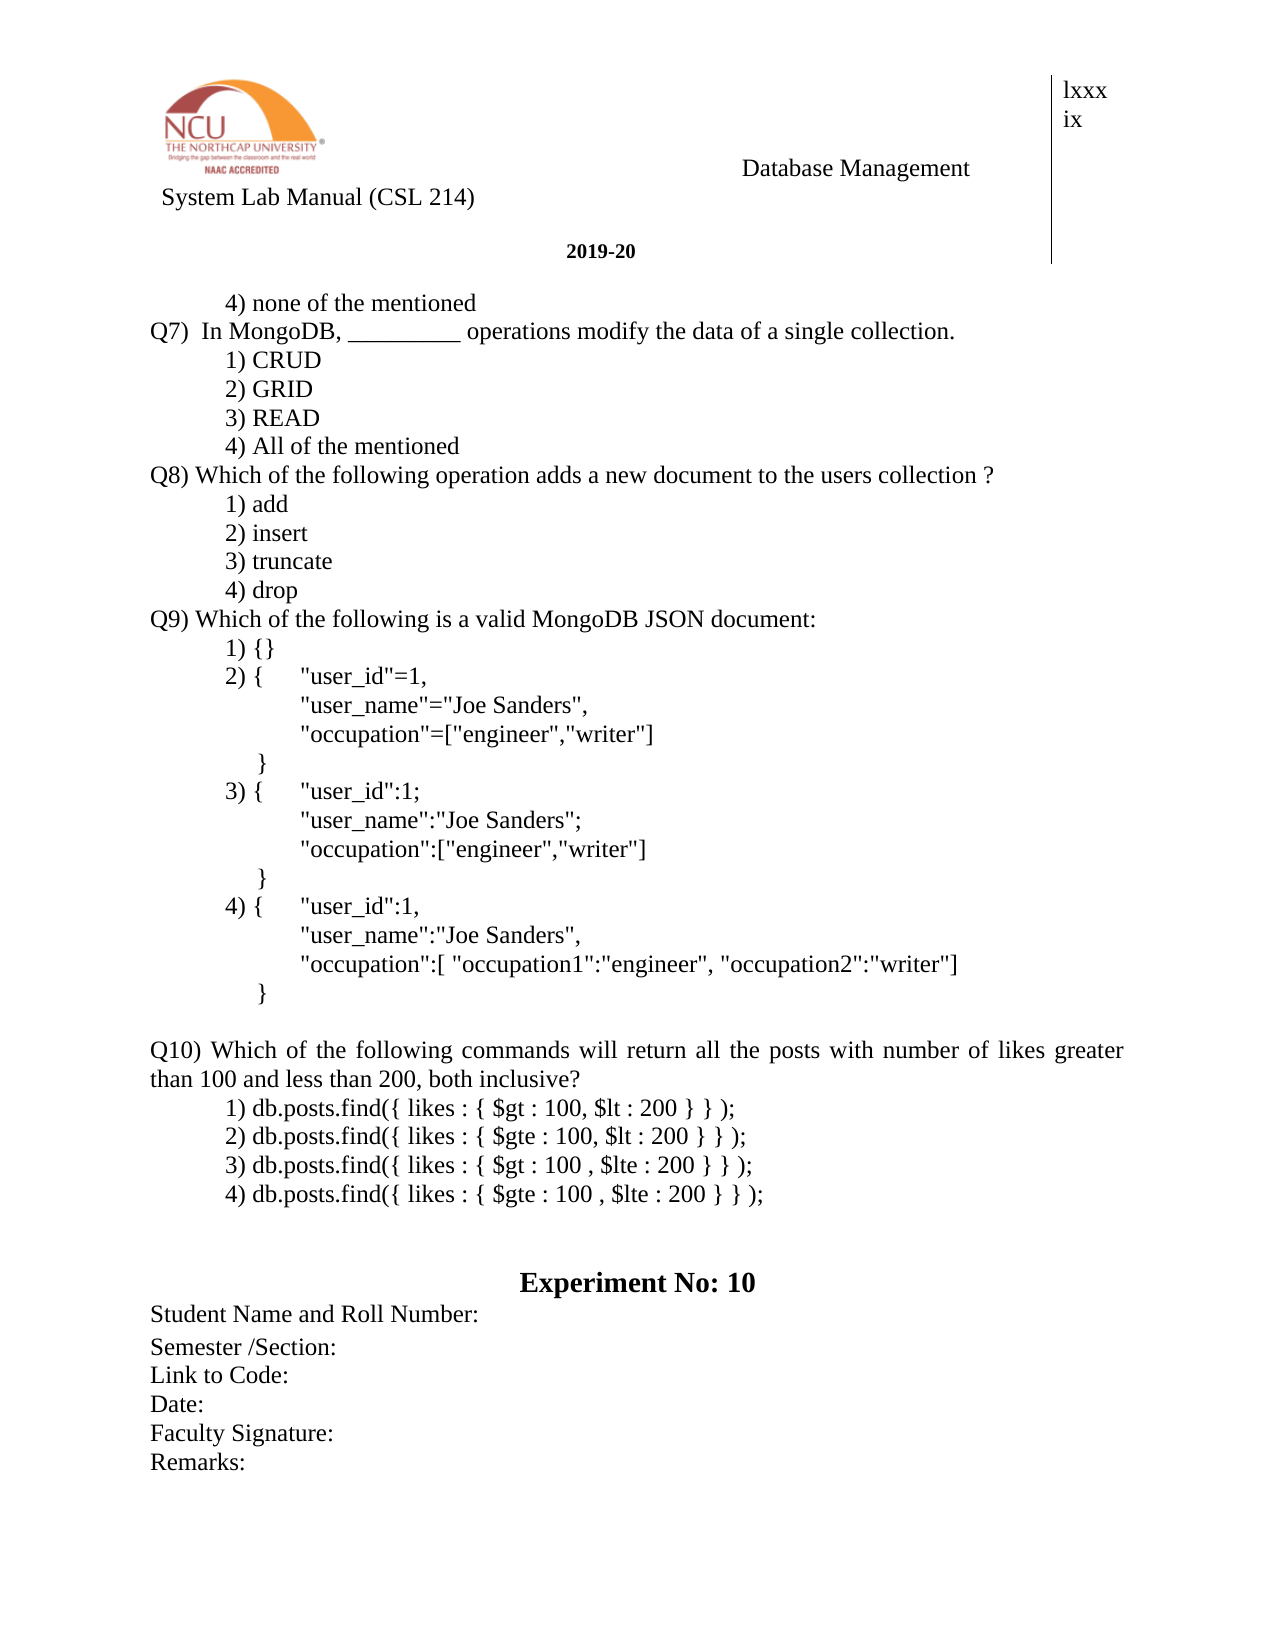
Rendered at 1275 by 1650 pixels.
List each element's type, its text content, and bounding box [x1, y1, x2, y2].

text 1) add [225, 489, 1125, 518]
text } [225, 863, 1125, 891]
text "user_name":"Joe Sanders", [225, 920, 1125, 949]
text "user_name"="Joe Sanders", [225, 690, 1125, 719]
text 2) insert [225, 518, 1125, 546]
text 2) GRID [225, 374, 1125, 403]
text Experiment No: 10 [150, 1265, 1125, 1299]
text 4) db.posts.find({ likes : { $gte : 100 , $lte : 200 } } ); [225, 1179, 1125, 1208]
text Q10) Which of the following commands will return all the posts with number of likes greater than 100 and less than 200, both inclusive? [150, 1035, 1125, 1093]
picture [161, 75, 325, 177]
text "occupation":["engineer","writer"] [225, 834, 1125, 863]
text Q9) Which of the following is a valid MongoDB JSON document: [150, 604, 1125, 633]
text "occupation":[ "occupation1":"engineer", "occupation2":"writer"] [225, 949, 1125, 978]
text 4) All of the mentioned [225, 431, 1125, 460]
text 3) { "user_id":1; [225, 776, 1125, 805]
text 3) READ [225, 403, 1125, 431]
text Date: [150, 1389, 1125, 1418]
text } [225, 978, 1125, 1006]
text 1) CRUD [225, 345, 1125, 374]
text 2) db.posts.find({ likes : { $gte : 100, $lt : 200 } } ); [225, 1121, 1125, 1150]
text } [225, 748, 1125, 776]
text Remarks: [150, 1447, 1125, 1475]
text 2) { "user_id"=1, [225, 661, 1125, 690]
text "occupation"=["engineer","writer"] [225, 719, 1125, 748]
text Semester /Section: [150, 1332, 1125, 1360]
text Link to Code: [150, 1360, 1125, 1389]
text 4) drop [225, 575, 1125, 604]
text 3) truncate [225, 546, 1125, 575]
text 4) { "user_id":1, [225, 891, 1125, 920]
text Q8) Which of the following operation adds a new document to the users collection ? [150, 460, 1125, 489]
subtitle Student Name and Roll Number: [150, 1299, 1125, 1327]
text Faculty Signature: [150, 1418, 1125, 1447]
text 1) db.posts.find({ likes : { $gt : 100, $lt : 200 } } ); [225, 1093, 1125, 1121]
text 1) {} [225, 633, 1125, 661]
text 3) db.posts.find({ likes : { $gt : 100 , $lte : 200 } } ); [225, 1150, 1125, 1179]
text "user_name":"Joe Sanders"; [225, 805, 1125, 834]
text Q7) In MongoDB, _________ operations modify the data of a single collection. [150, 316, 1125, 345]
text 4) none of the mentioned [225, 288, 1125, 316]
